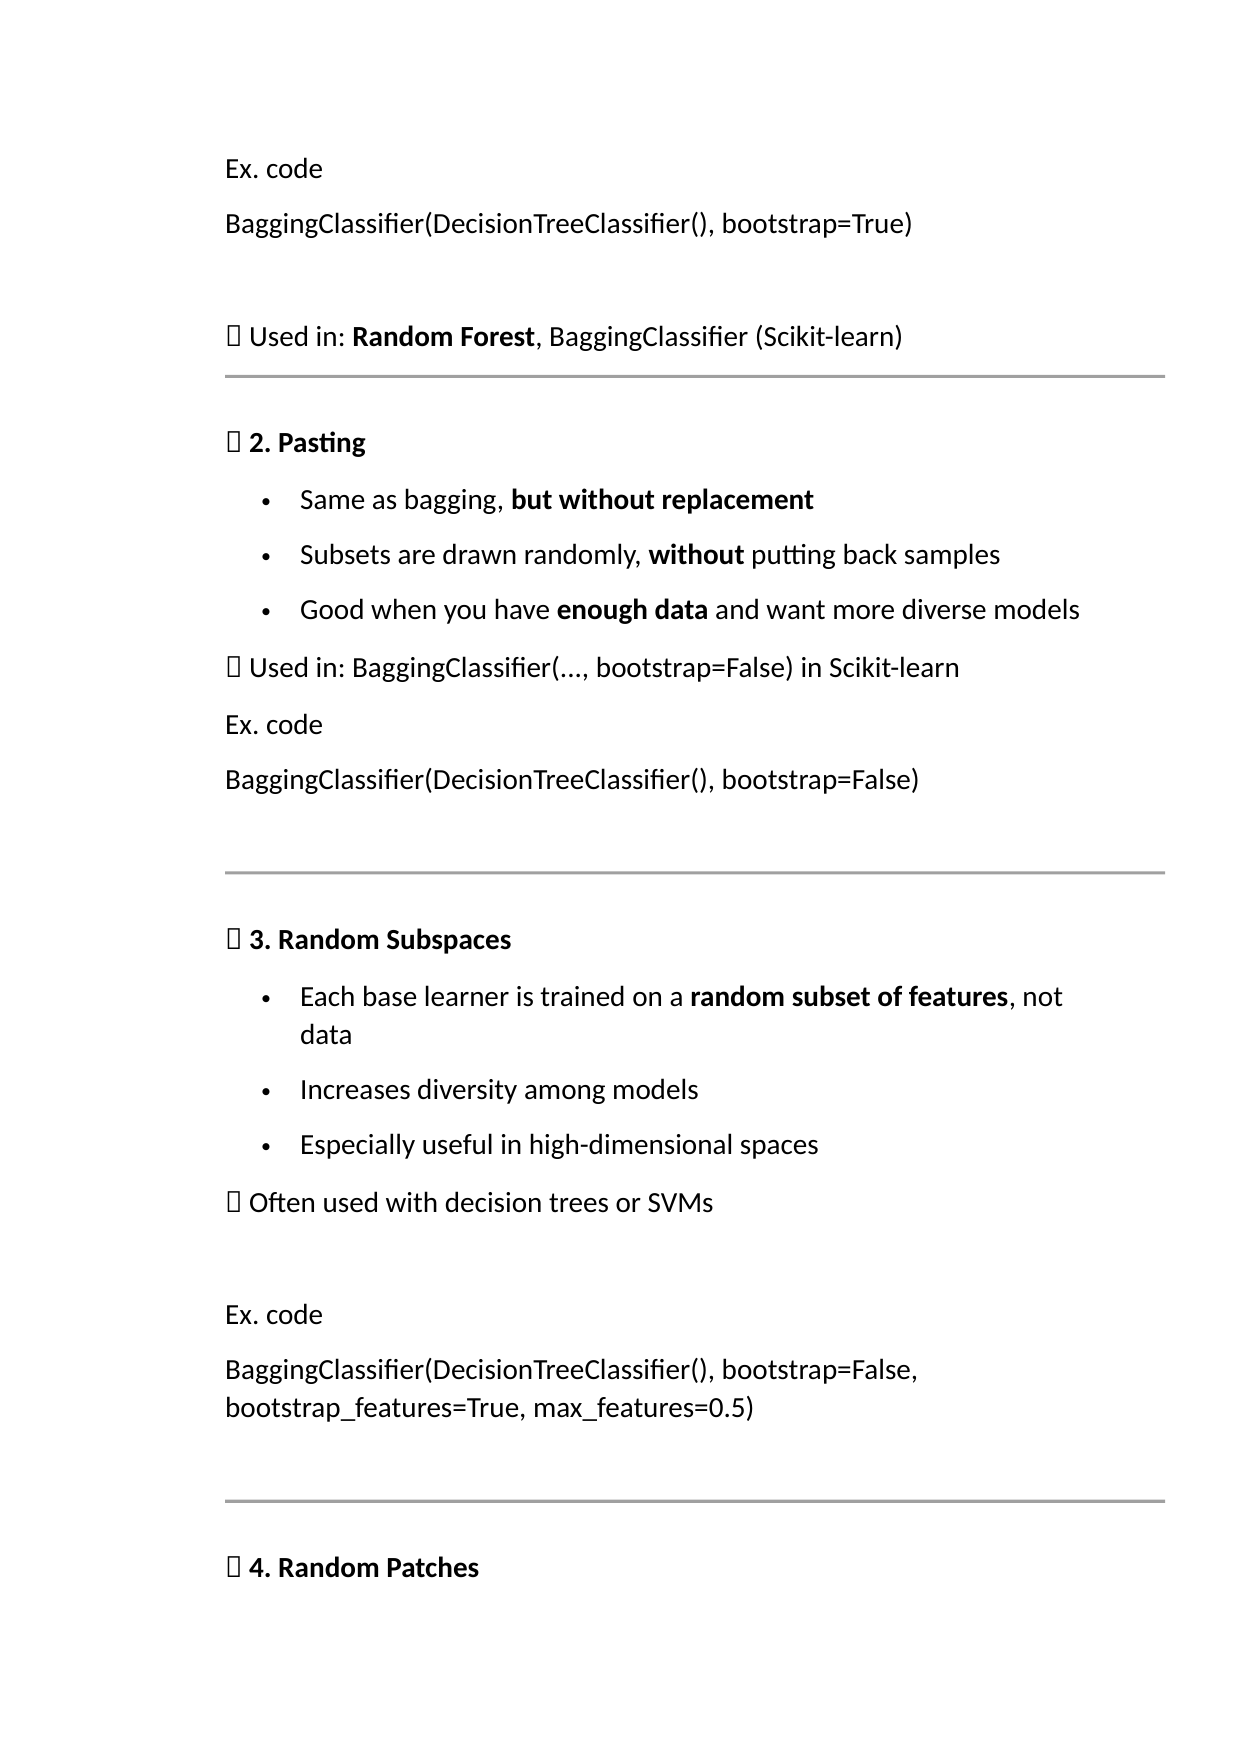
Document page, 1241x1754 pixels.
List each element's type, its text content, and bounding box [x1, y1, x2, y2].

text 📌 Used in: Random Forest, BaggingClassifier (Scikit-learn) [225, 315, 1090, 355]
text Ex. code [225, 706, 1090, 742]
text BaggingClassifier(DecisionTreeClassifier(), bootstrap=False, bootstrap_features=True, max_features=0.5) [225, 1351, 1090, 1425]
text Ex. code [225, 1296, 1090, 1332]
text ✅ 3. Random Subspaces [225, 918, 1090, 958]
text 📌 Often used with decision trees or SVMs [225, 1181, 1090, 1221]
text ✅ 2. Pasting [225, 422, 1090, 461]
text ✅ 4. Random Patches [225, 1547, 1090, 1586]
text Ex. code [225, 150, 1090, 186]
list Each base learner is trained on a random subset of features, not data [262, 978, 1090, 1052]
text 📌 Used in: BaggingClassifier(..., bootstrap=False) in Scikit-learn [225, 646, 1090, 686]
text BaggingClassifier(DecisionTreeClassifier(), bootstrap=False) [225, 761, 1090, 797]
list Increases diversity among models [262, 1071, 1090, 1107]
list Good when you have enough data and want more diverse models [262, 591, 1090, 627]
list Especially useful in high-dimensional spaces [262, 1126, 1090, 1162]
list Same as bagging, but without replacement [262, 481, 1090, 517]
text BaggingClassifier(DecisionTreeClassifier(), bootstrap=True) [225, 205, 1090, 241]
list Subsets are drawn randomly, without putting back samples [262, 536, 1090, 572]
